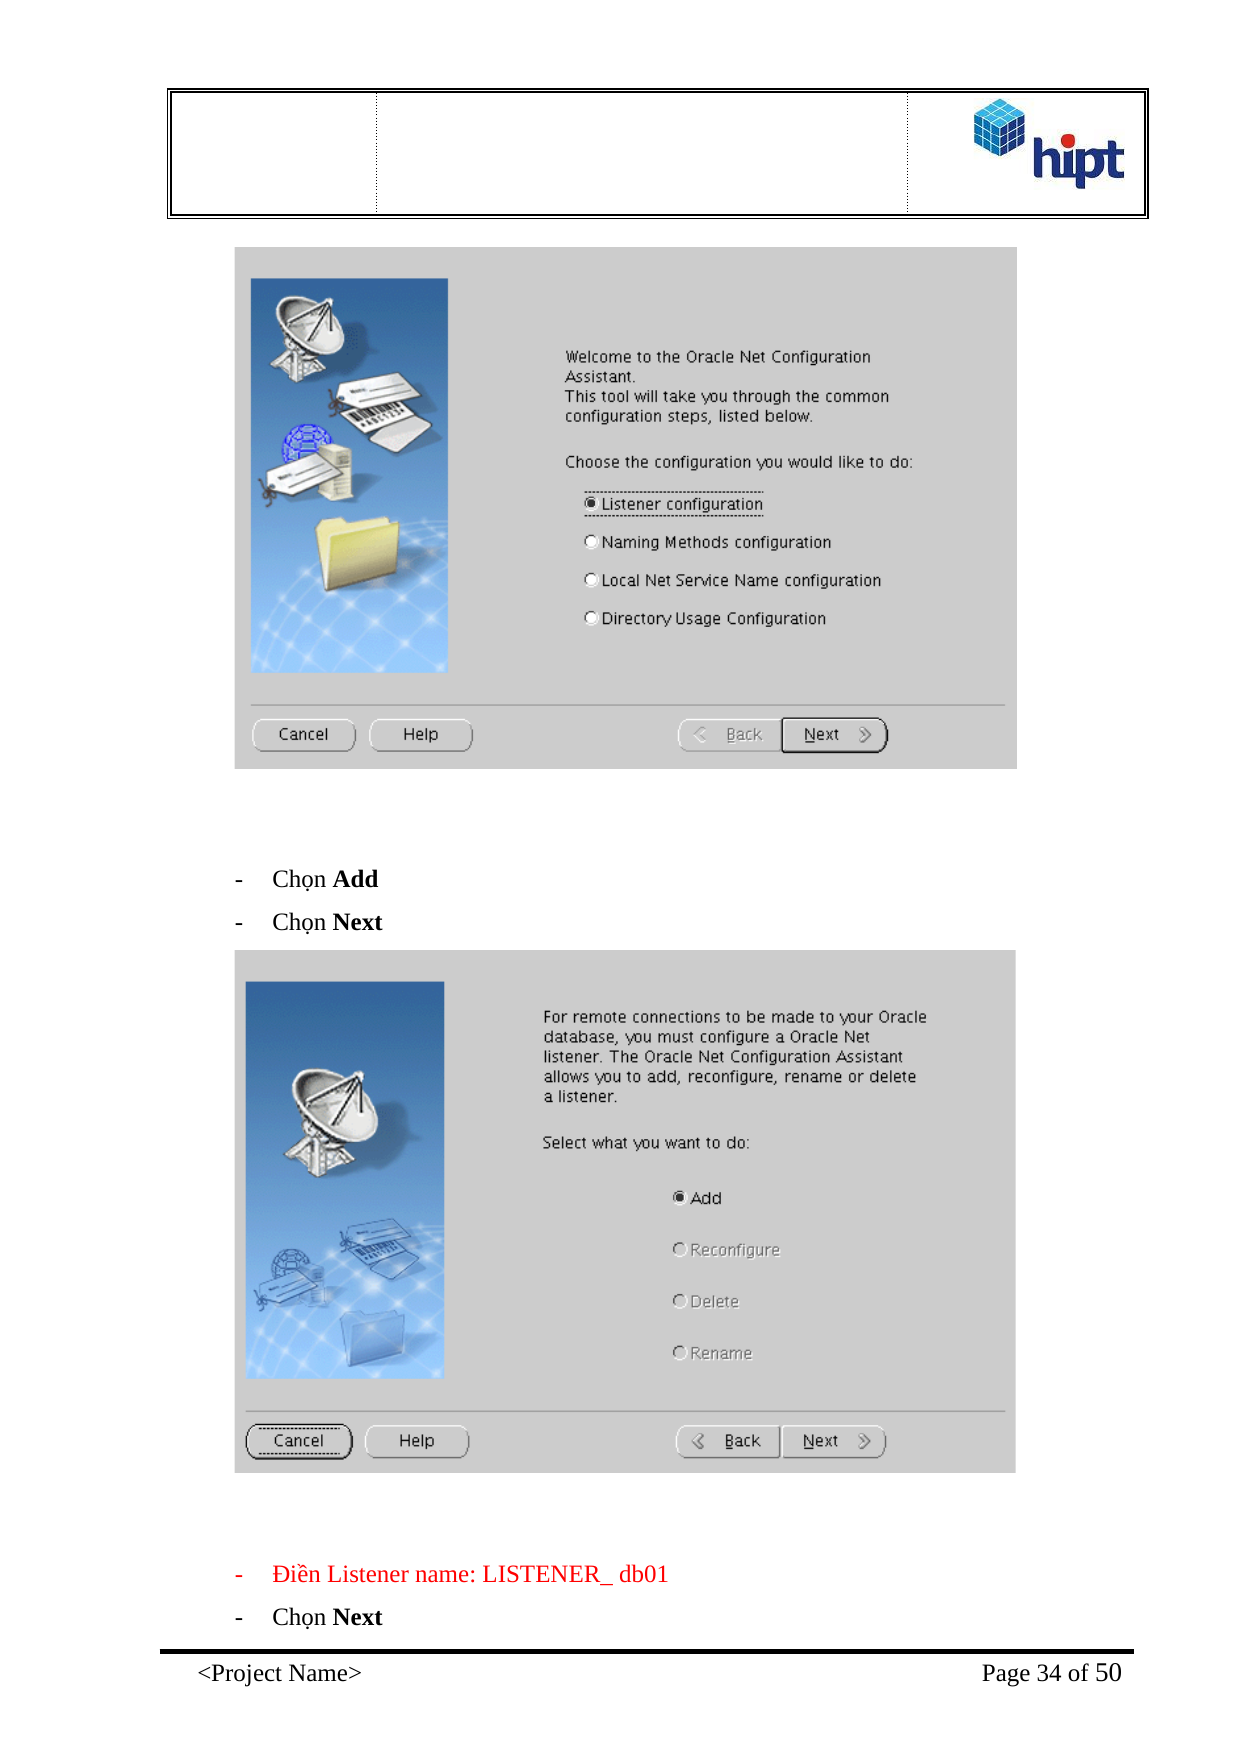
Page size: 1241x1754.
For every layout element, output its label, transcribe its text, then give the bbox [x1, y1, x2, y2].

list Điền Listener name: LISTENER_ db01 [234, 1559, 1134, 1587]
list Chọn Add [234, 864, 1134, 893]
list Chọn Next [234, 1602, 1134, 1631]
list Chọn Next [234, 907, 1134, 936]
picture [234, 950, 1016, 1473]
picture [234, 247, 1017, 769]
picture [973, 98, 1126, 190]
